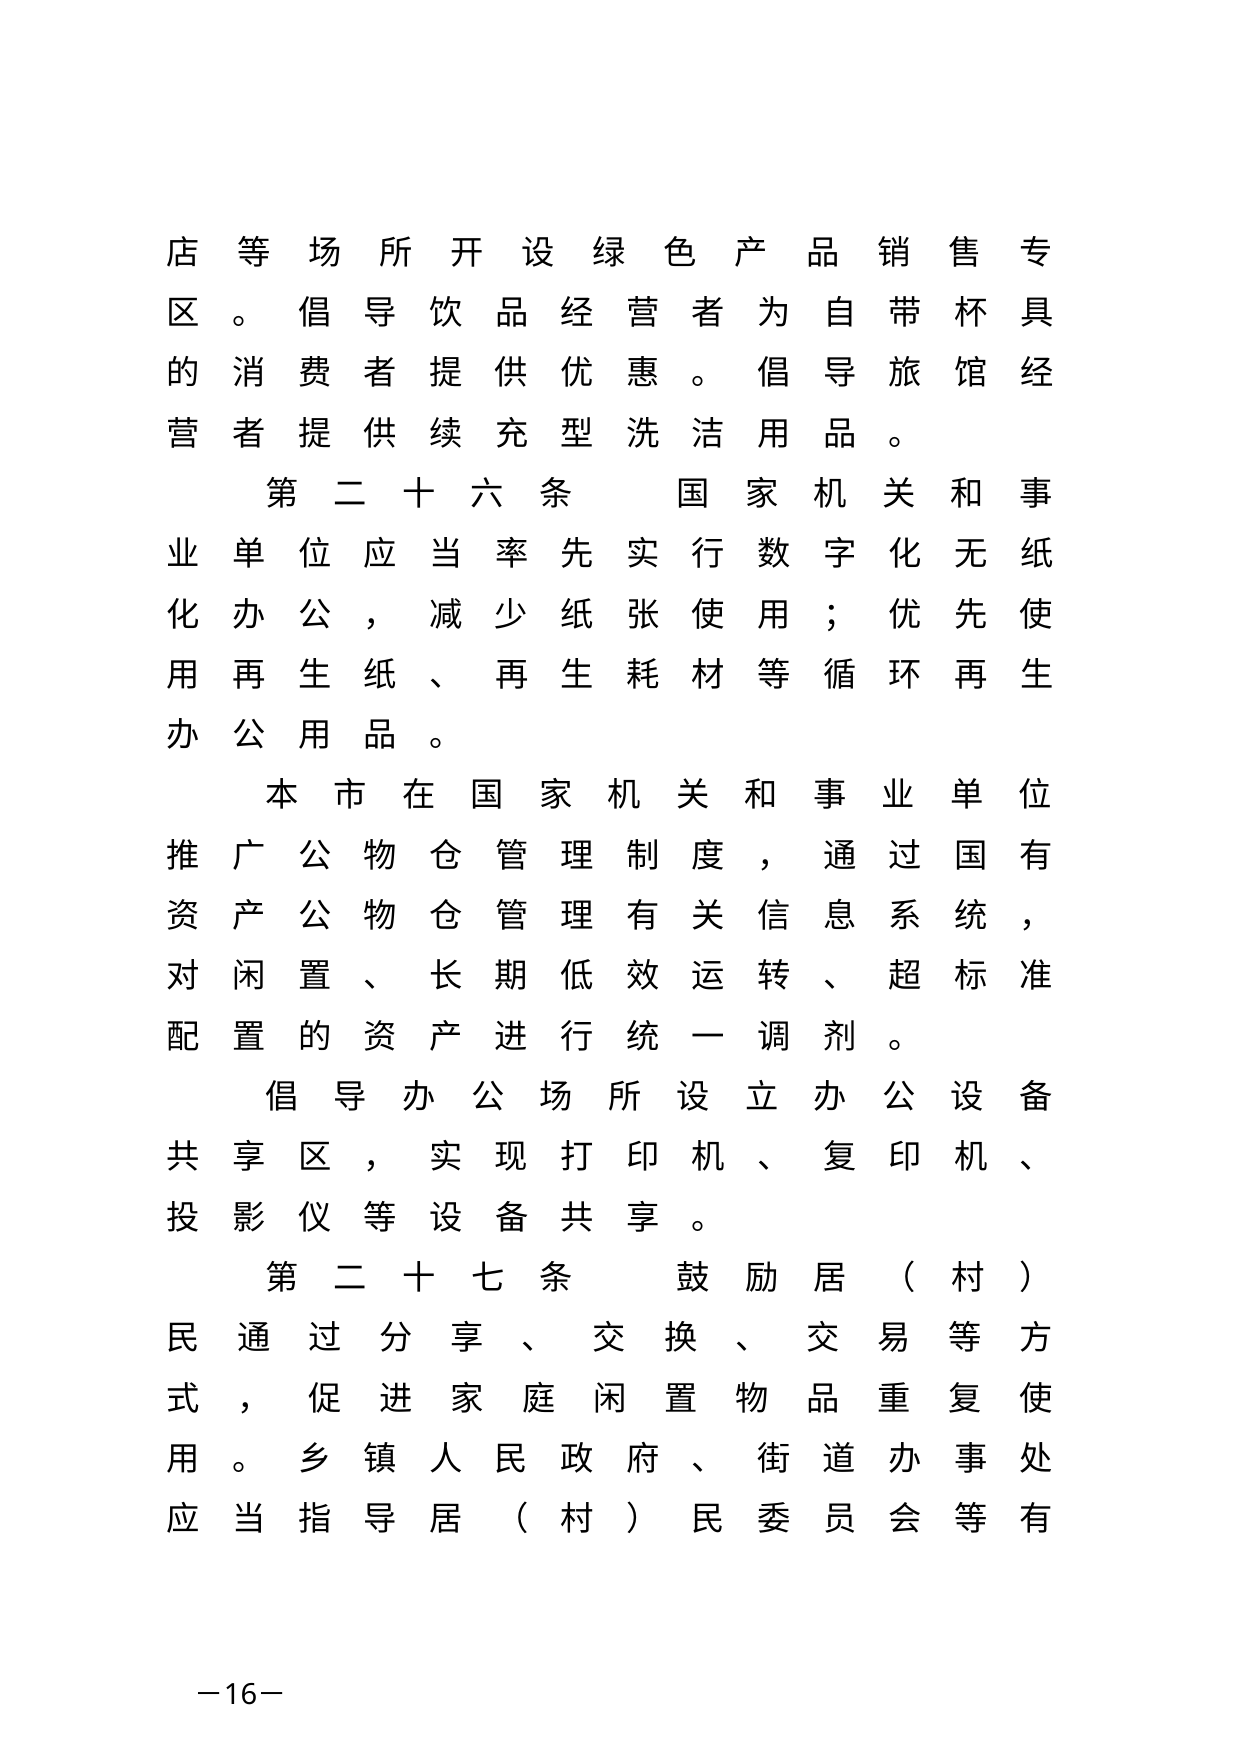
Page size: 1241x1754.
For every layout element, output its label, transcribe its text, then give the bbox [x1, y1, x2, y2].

text 本市在国家机关和事业单位推广公物仓管理制度，通过国有资产公物仓管理有关信息系统，对闲置、长期低效运转、超标准配置的资产进行统一调剂。 [167, 762, 1085, 1064]
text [167, 219, 1085, 461]
text 倡导办公场所设立办公设备共享区，实现打印机、复印机、投影仪等设备共享。 [167, 1064, 1085, 1245]
text 第二十六条 国家机关和事业单位应当率先实行数字化无纸化办公，减少纸张使用；优先使用再生纸、再生耗材等循环再生办公用品。 [167, 461, 1085, 762]
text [167, 1245, 1085, 1546]
